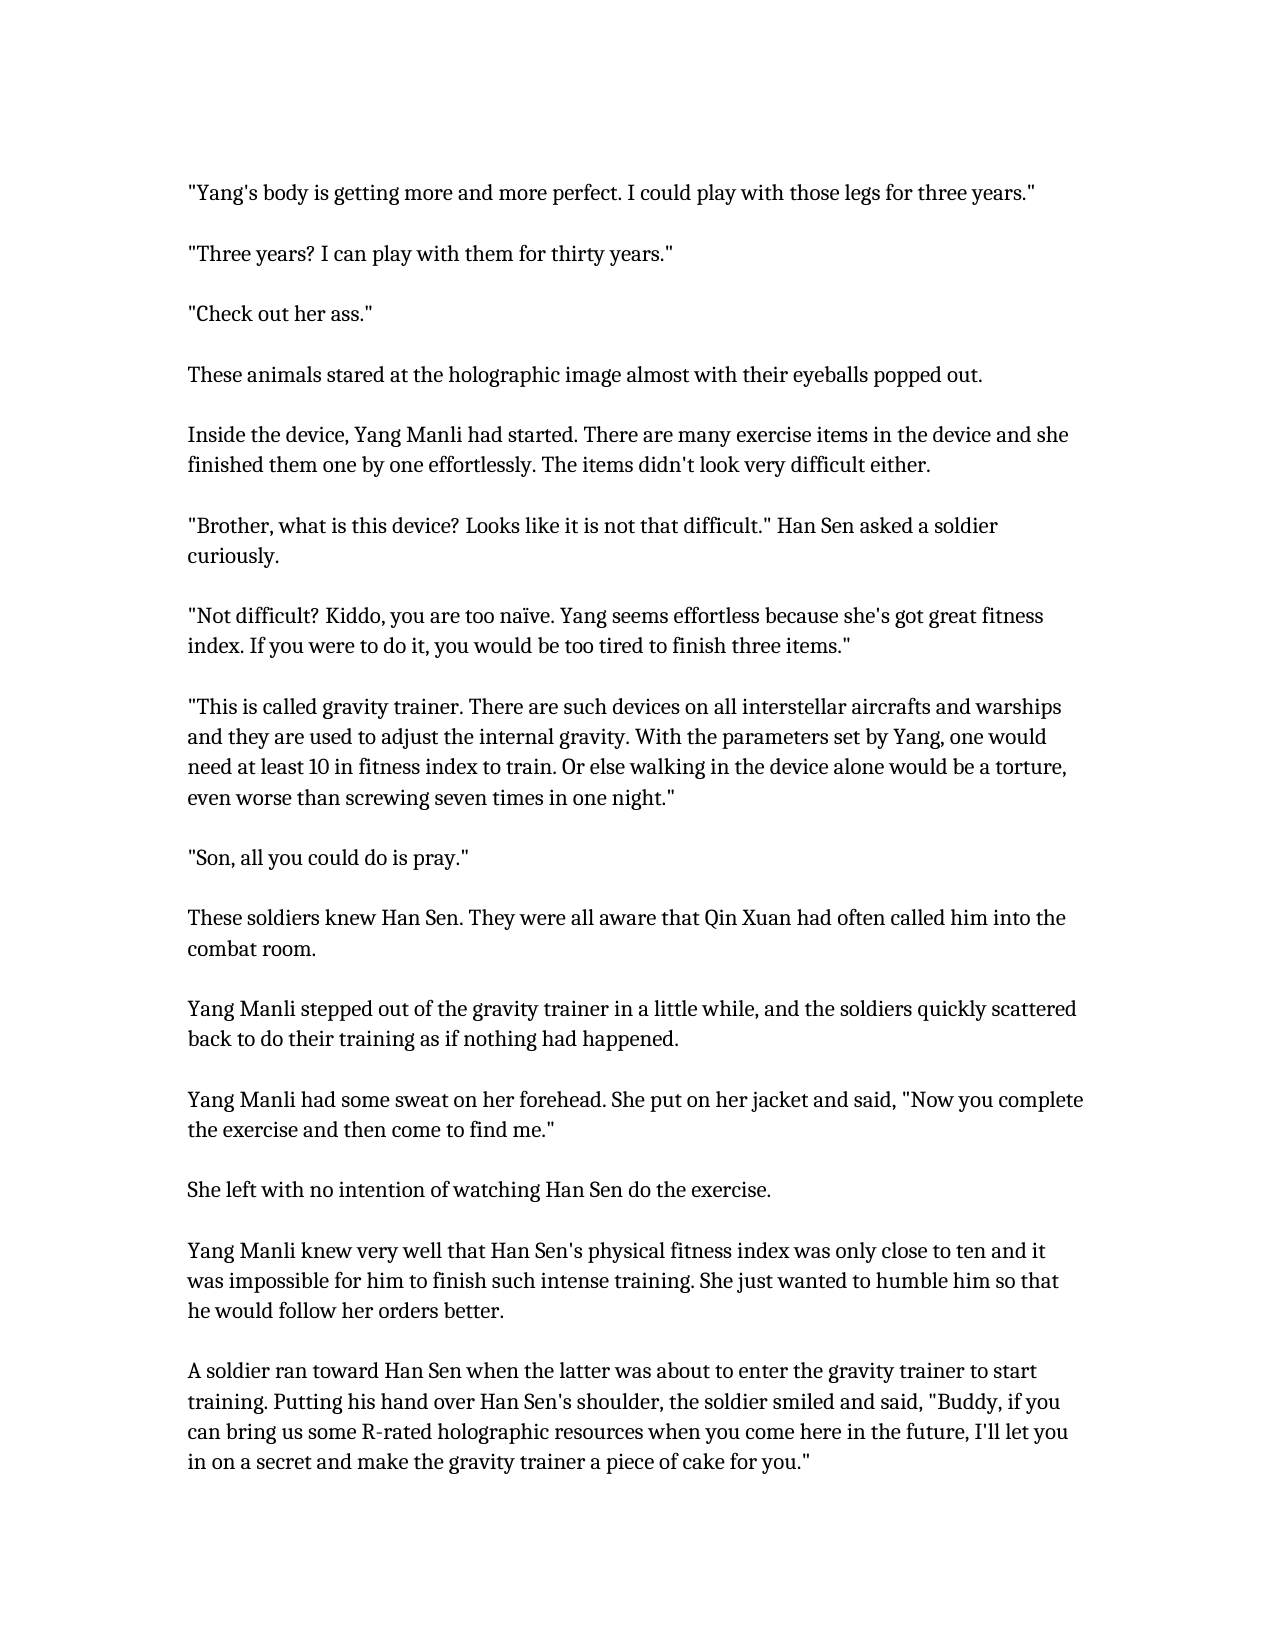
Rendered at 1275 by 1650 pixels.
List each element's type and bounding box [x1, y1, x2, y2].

text [187, 150, 1087, 1475]
